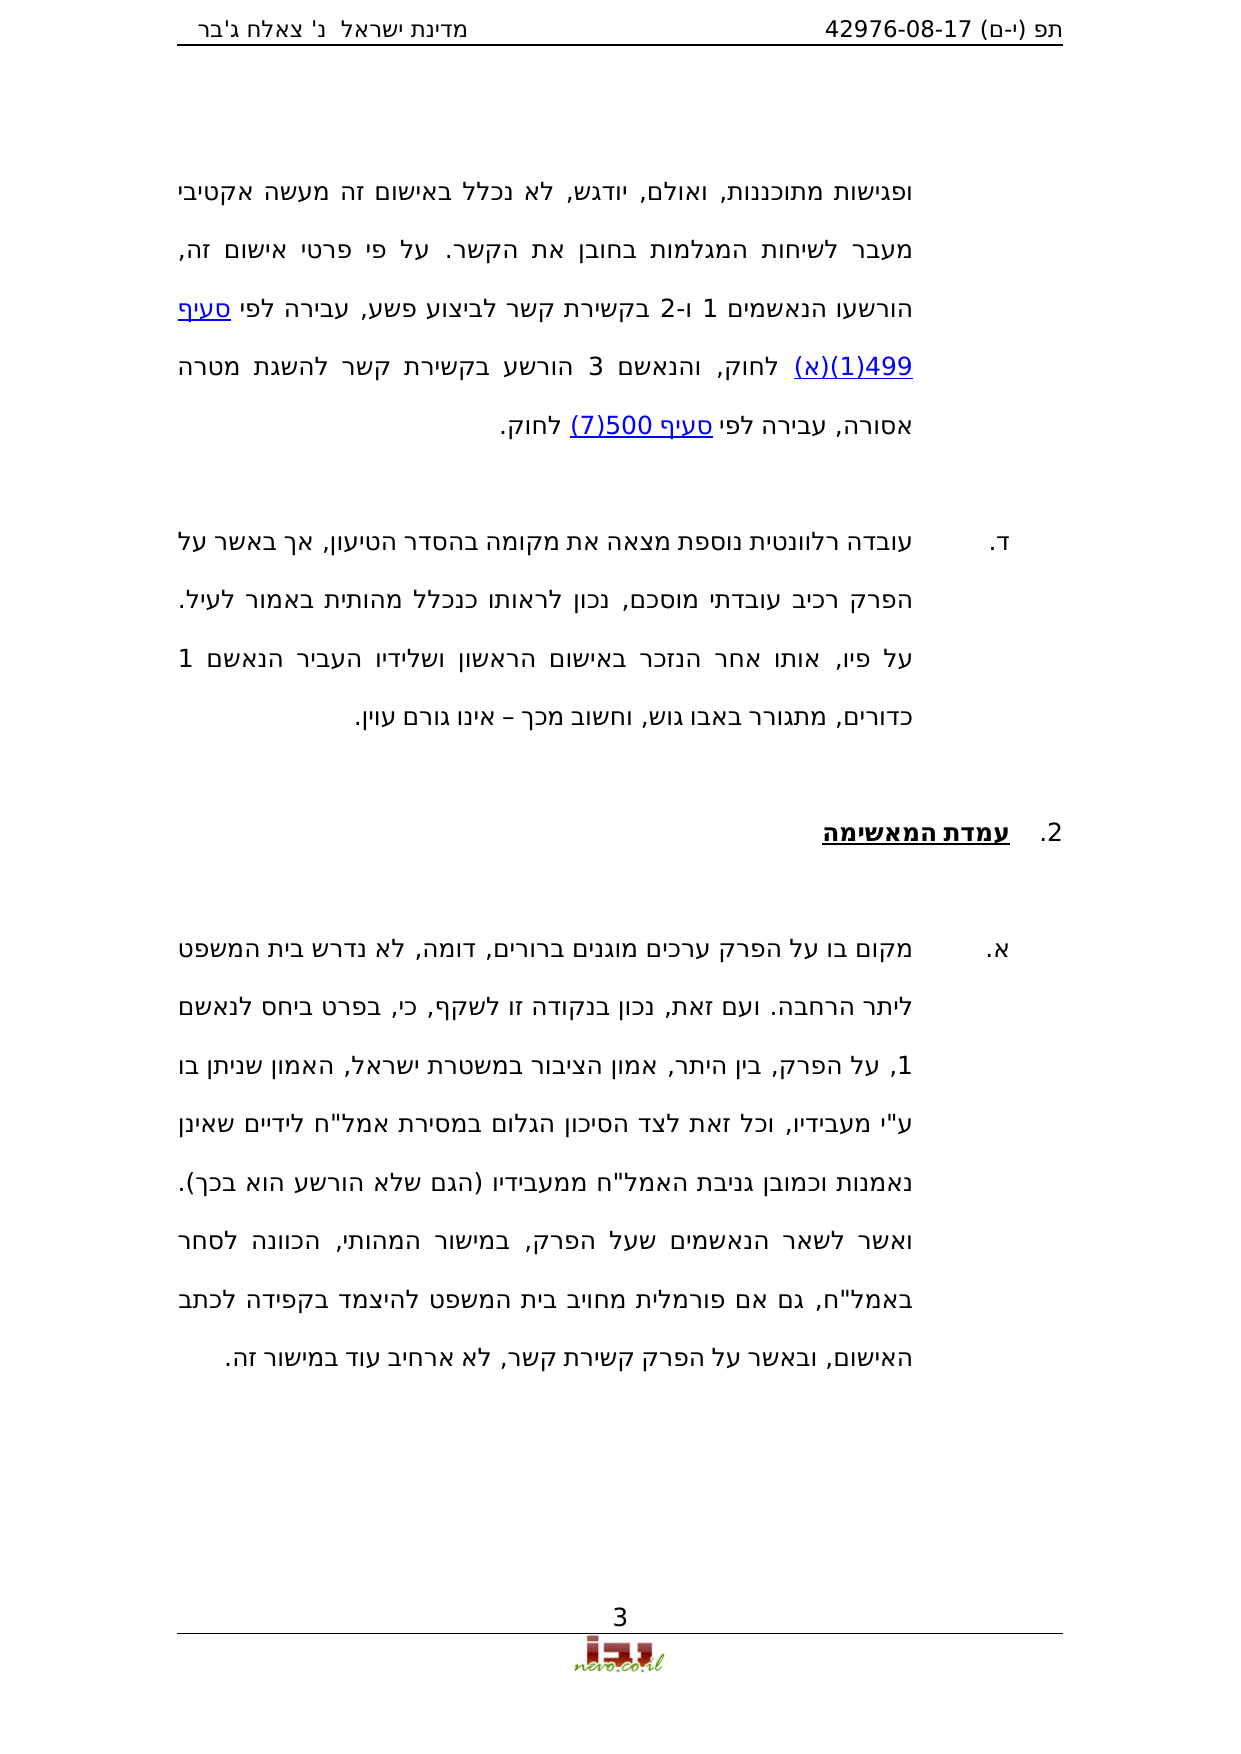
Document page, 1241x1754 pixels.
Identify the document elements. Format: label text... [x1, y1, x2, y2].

picture [574, 1635, 666, 1673]
text ד. עובדה רלוונטית נוספת מצאה את מקומה בהסדר הטיעון, אך באשר על הפרק רכיב עובדתי מוסכם, נכון לראותו כנכלל מהותית באמור לעיל. על פיו, אותו אחר הנזכר באישום הראשון ושלידיו העביר הנאשם 1 כדורים, מתגורר באבו גוש, וחשוב מכך – אינו גורם עוין. [177, 527, 1010, 731]
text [177, 177, 1010, 440]
text 2. עמדת המאשימה [177, 818, 1063, 847]
text א. מקום בו על הפרק ערכים מוגנים ברורים, דומה, לא נדרש בית המשפט ליתר הרחבה. ועם זאת, נכון בנקודה זו לשקף, כי, בפרט ביחס לנאשם 1, על הפרק, בין היתר, אמון הציבור במשטרת ישראל, האמון שניתן בו ע"י מעבידיו, וכל זאת לצד הסיכון הגלום במסירת אמל"ח לידיים שאינן נאמנות וכמובן גניבת האמל"ח ממעבידיו (הגם שלא הורשע הוא בכך). ואשר לשאר הנאשמים שעל הפרק, במישור המהותי, הכוונה לסחר באמל"ח, גם אם פורמלית מחויב בית המשפט להיצמד בקפידה לכתב האישום, ובאשר על הפרק קשירת קשר, לא ארחיב עוד במישור זה. [177, 934, 1010, 1372]
